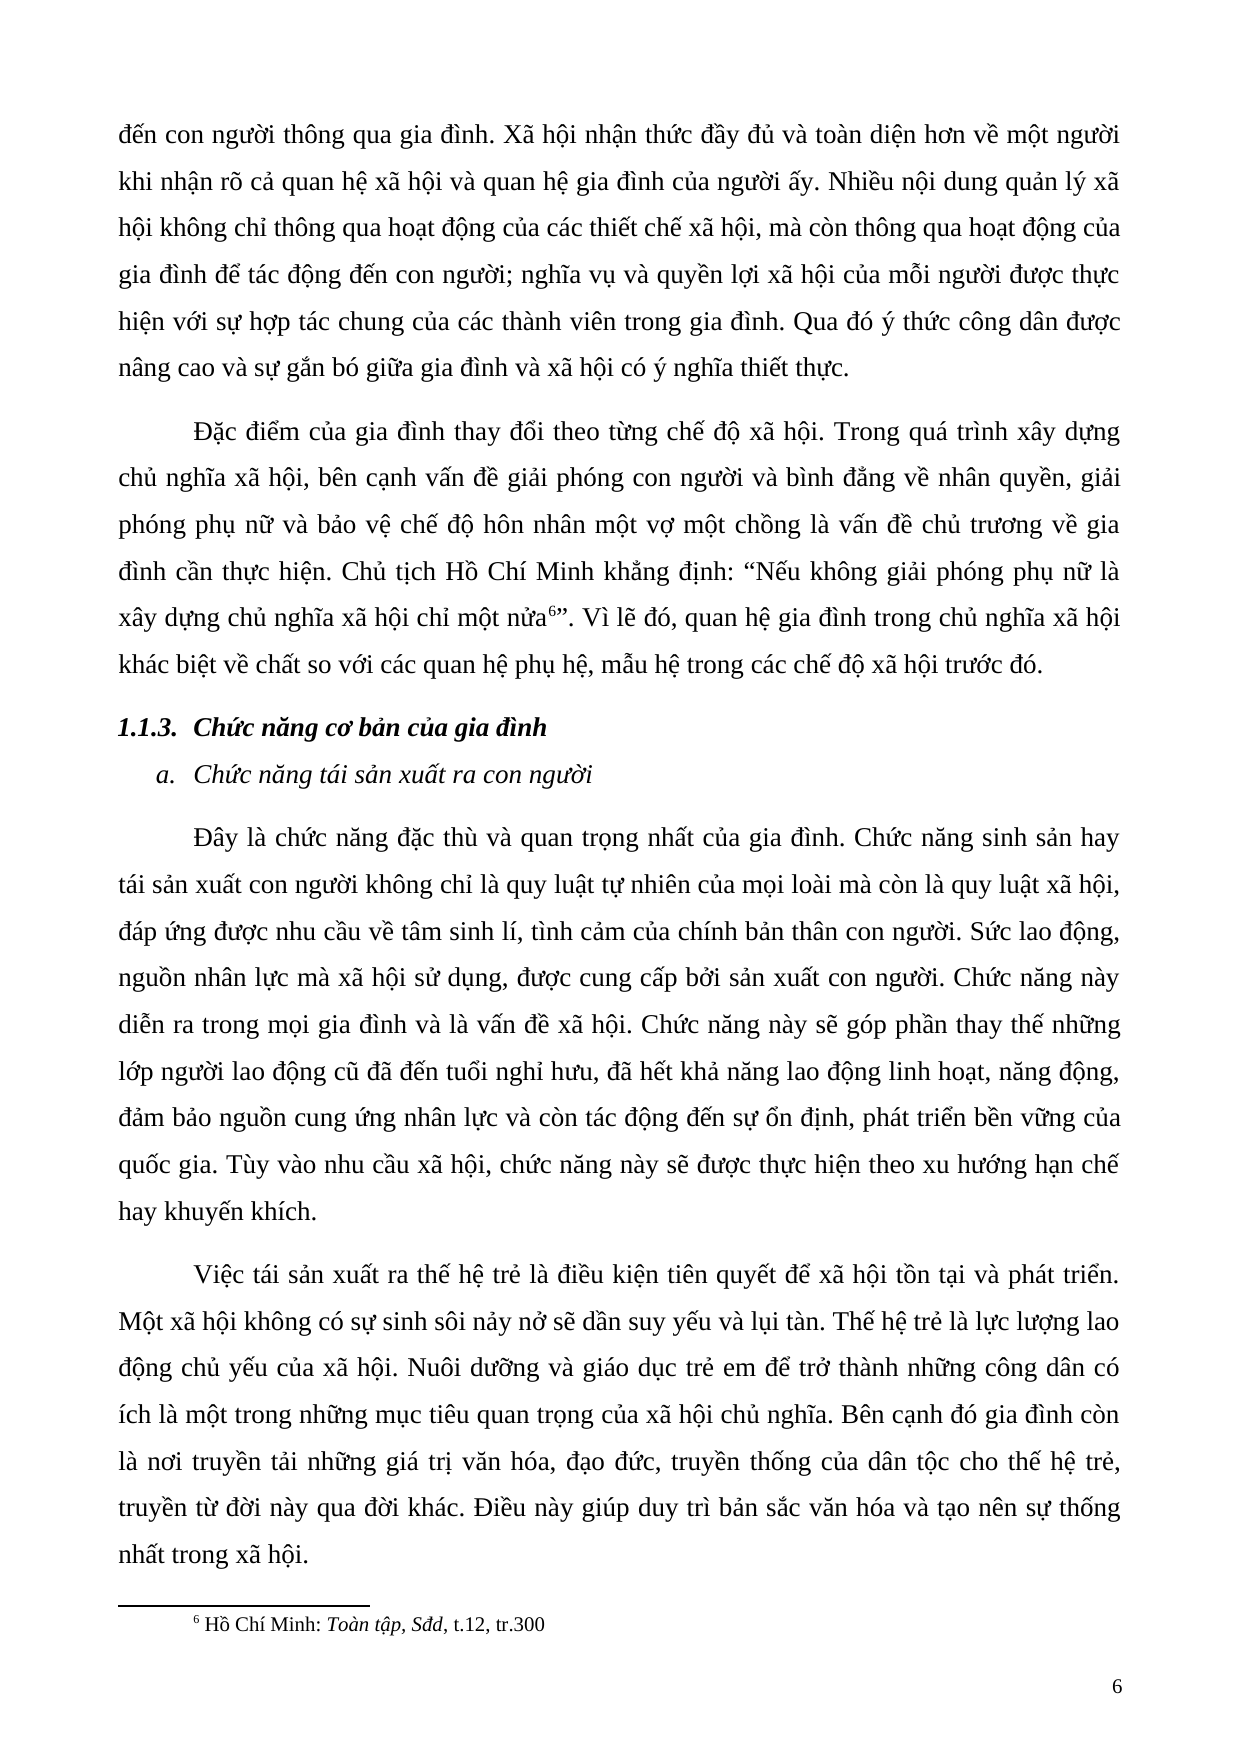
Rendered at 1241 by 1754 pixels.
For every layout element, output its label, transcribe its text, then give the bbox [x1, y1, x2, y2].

subtitle Chức năng cơ bản của gia đình [117, 711, 1122, 743]
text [118, 118, 1122, 383]
text Đây là chức năng đặc thù và quan trọng nhất của gia đình. Chức năng sinh sản hay tái sản xuất con người không chỉ là quy luật tự nhiên của mọi loài mà còn là quy luật xã hội, đáp ứng được nhu cầu về tâm sinh lí, tình cảm của chính bản thân con người. Sức lao động, nguồn nhân lực mà xã hội sử dụng, được cung cấp bởi sản xuất con người. Chức năng này diễn ra trong mọi gia đình và là vấn đề xã hội. Chức năng này sẽ góp phần thay thế những lớp người lao động cũ đã đến tuổi nghỉ hưu, đã hết khả năng lao động linh hoạt, năng động, đảm bảo nguồn cung ứng nhân lực và còn tác động đến sự ổn định, phát triển bền vững của quốc gia. Tùy vào nhu cầu xã hội, chức năng này sẽ được thực hiện theo xu hướng hạn chế hay khuyến khích. [118, 821, 1122, 1226]
list Chức năng tái sản xuất ra con người [156, 758, 1122, 789]
text Đặc điểm của gia đình thay đổi theo từng chế độ xã hội. Trong quá trình xây dựng chủ nghĩa xã hội, bên cạnh vấn đề giải phóng con người và bình đẳng về nhân quyền, giải phóng phụ nữ và bảo vệ chế độ hôn nhân một vợ một chồng là vấn đề chủ trương về gia đình cần thực hiện. Chủ tịch Hồ Chí Minh khẳng định: “Nếu không giải phóng phụ nữ là xây dựng chủ nghĩa xã hội chỉ một nửa”. Vì lẽ đó, quan hệ gia đình trong chủ nghĩa xã hội khác biệt về chất so với các quan hệ phụ hệ, mẫu hệ trong các chế độ xã hội trước đó. [118, 415, 1122, 679]
text Việc tái sản xuất ra thế hệ trẻ là điều kiện tiên quyết để xã hội tồn tại và phát triển. Một xã hội không có sự sinh sôi nảy nở sẽ dần suy yếu và lụi tàn. Thế hệ trẻ là lực lượng lao động chủ yếu của xã hội. Nuôi dưỡng và giáo dục trẻ em để trở thành những công dân có ích là một trong những mục tiêu quan trọng của xã hội chủ nghĩa. Bên cạnh đó gia đình còn là nơi truyền tải những giá trị văn hóa, đạo đức, truyền thống của dân tộc cho thế hệ trẻ, truyền từ đời này qua đời khác. Điều này giúp duy trì bản sắc văn hóa và tạo nên sự thống nhất trong xã hội. [118, 1258, 1122, 1569]
